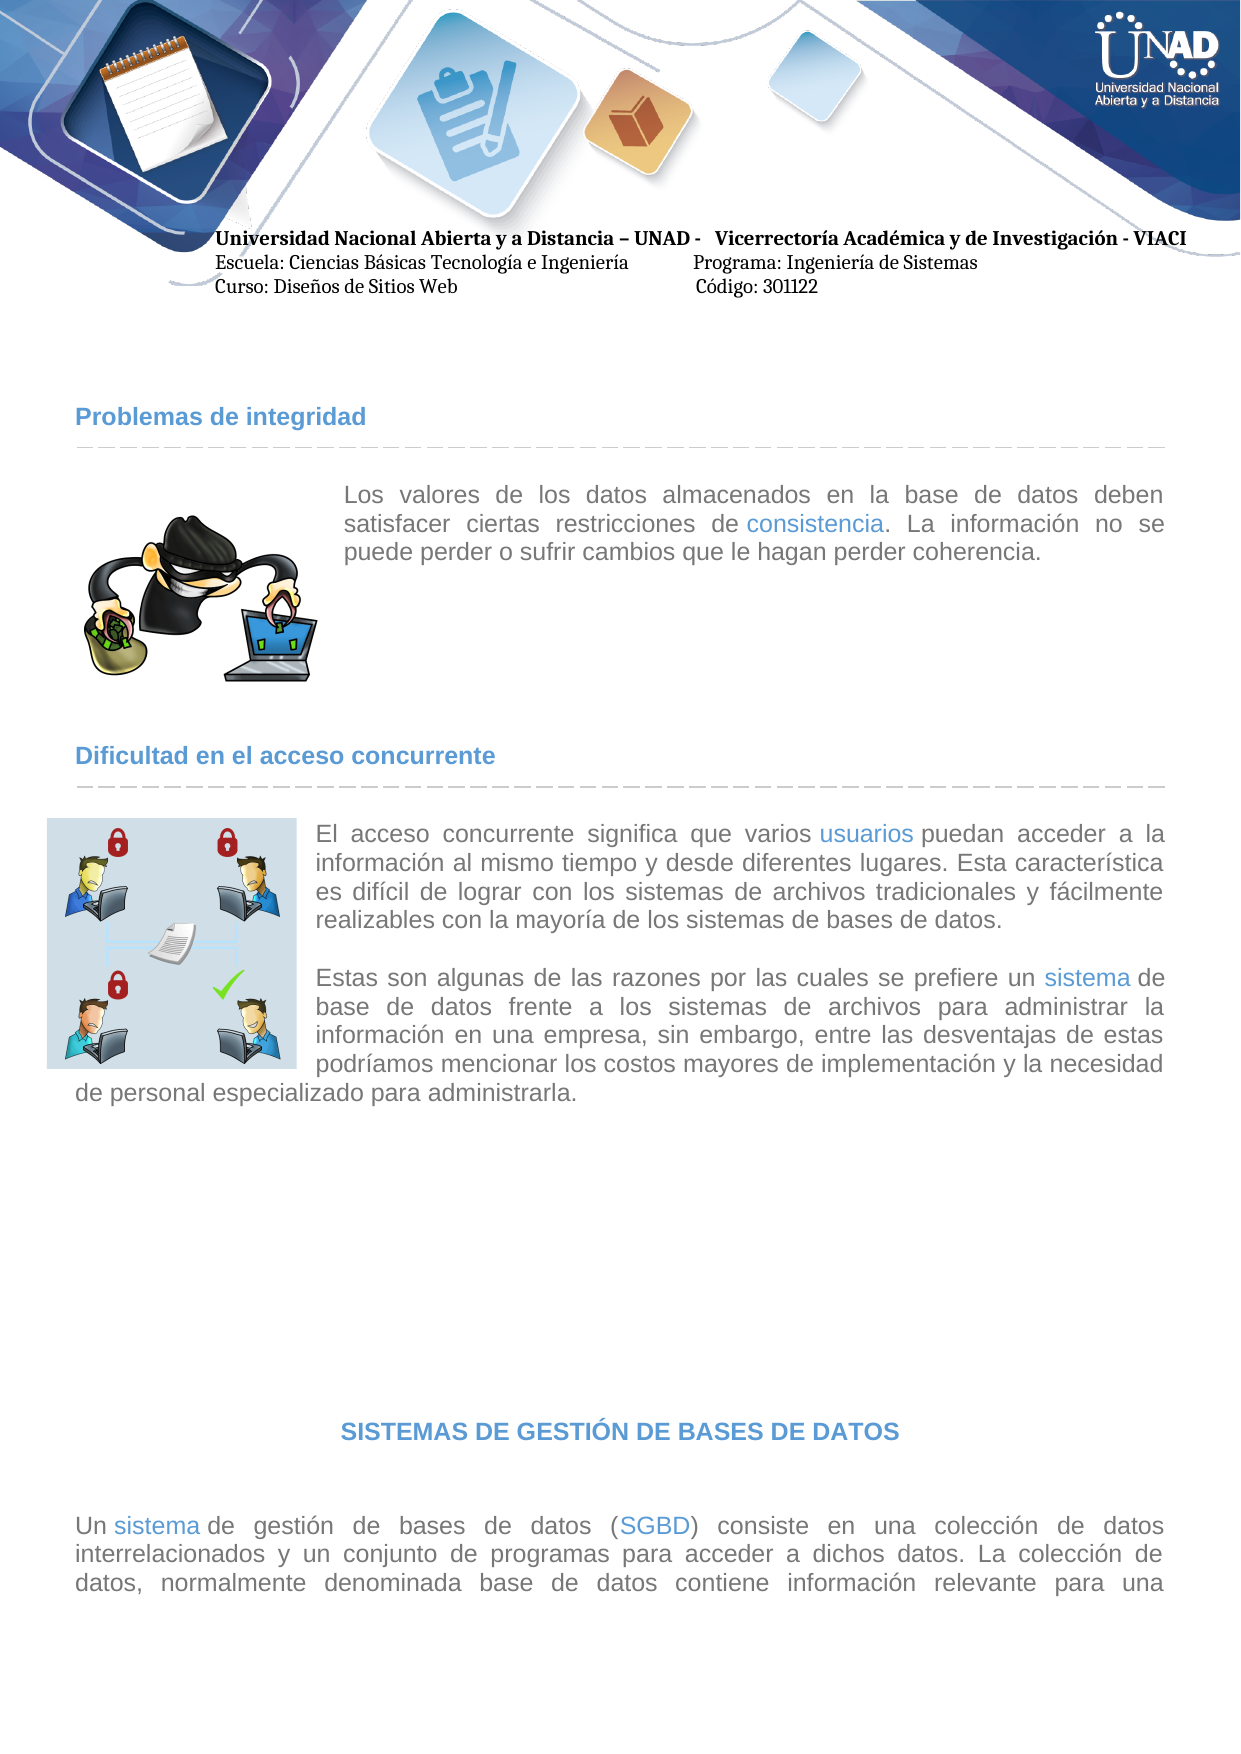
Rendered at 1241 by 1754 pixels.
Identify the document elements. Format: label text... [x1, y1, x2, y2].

picture [46, 818, 297, 1069]
text Dificultad en el acceso concurrente [75, 741, 1165, 788]
picture [75, 479, 325, 730]
text Problemas de integridad [75, 402, 1165, 448]
picture [0, 0, 1241, 286]
text Estas son algunas de las razones por las cuales se prefiere un sistema de base de datos frente a los sistemas de archivos para administrar la información en una empresa, sin embargo, entre las desventajas de estas podríamos mencionar los costos mayores de implementación y la necesidad de personal especializado para administrarla. [75, 963, 1165, 1106]
subtitle SISTEMAS DE GESTIÓN DE BASES DE DATOS [75, 1417, 1165, 1446]
text Los valores de los datos almacenados en la base de datos deben satisfacer ciertas restricciones de consistencia. La información no se puede perder o sufrir cambios que le hagan perder coherencia. [325, 480, 1165, 566]
text El acceso concurrente significa que varios usuarios puedan acceder a la información al mismo tiempo y desde diferentes lugares. Esta característica es difícil de lograr con los sistemas de archivos tradicionales y fácilmente realizables con la mayoría de los sistemas de bases de datos. [297, 819, 1165, 934]
